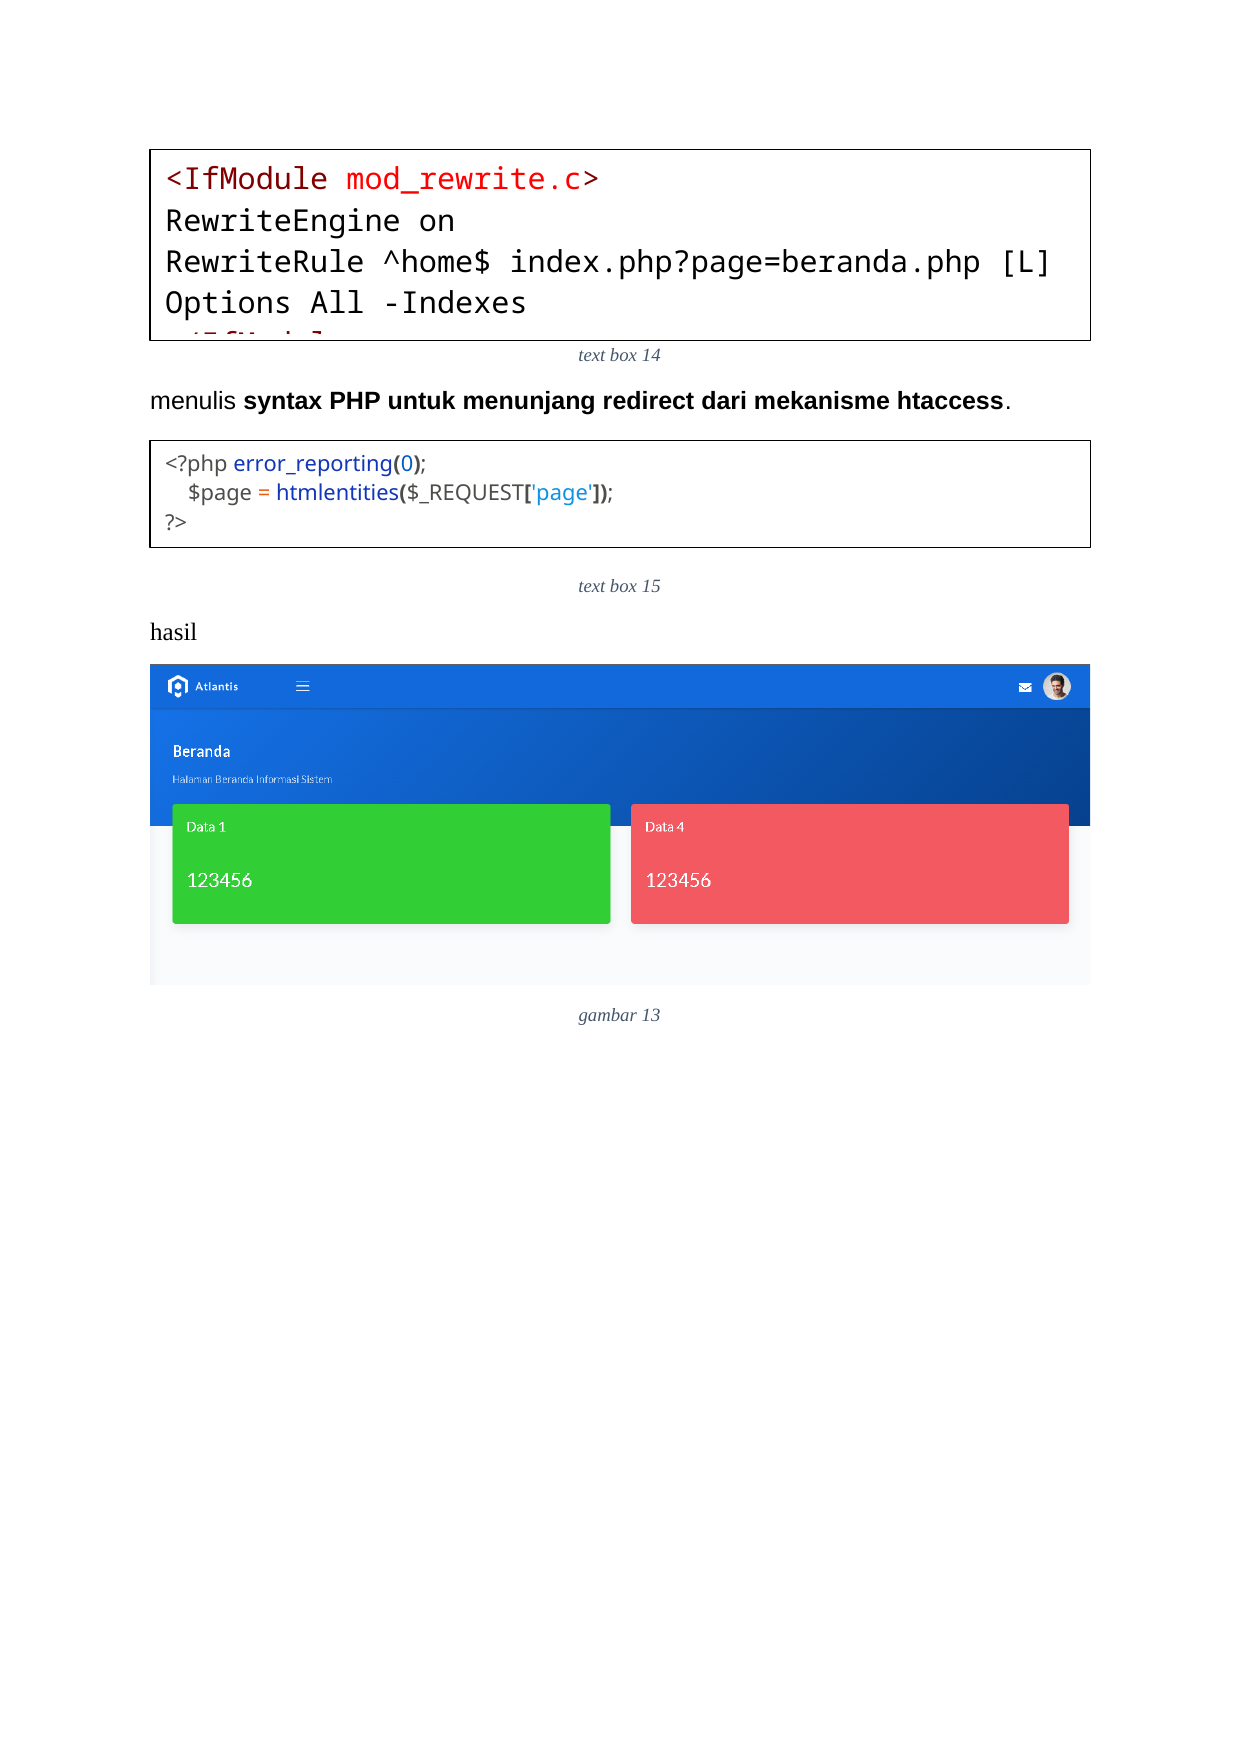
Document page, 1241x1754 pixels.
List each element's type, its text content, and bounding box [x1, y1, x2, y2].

text hasil [150, 617, 1090, 646]
text gambar 13 [150, 1004, 1090, 1025]
picture [150, 664, 1091, 985]
text menulis syntax PHP untuk menunjang redirect dari mekanisme htaccess. [150, 386, 1090, 415]
text text box 14 [150, 344, 1090, 366]
text text box 15 [150, 574, 1090, 596]
